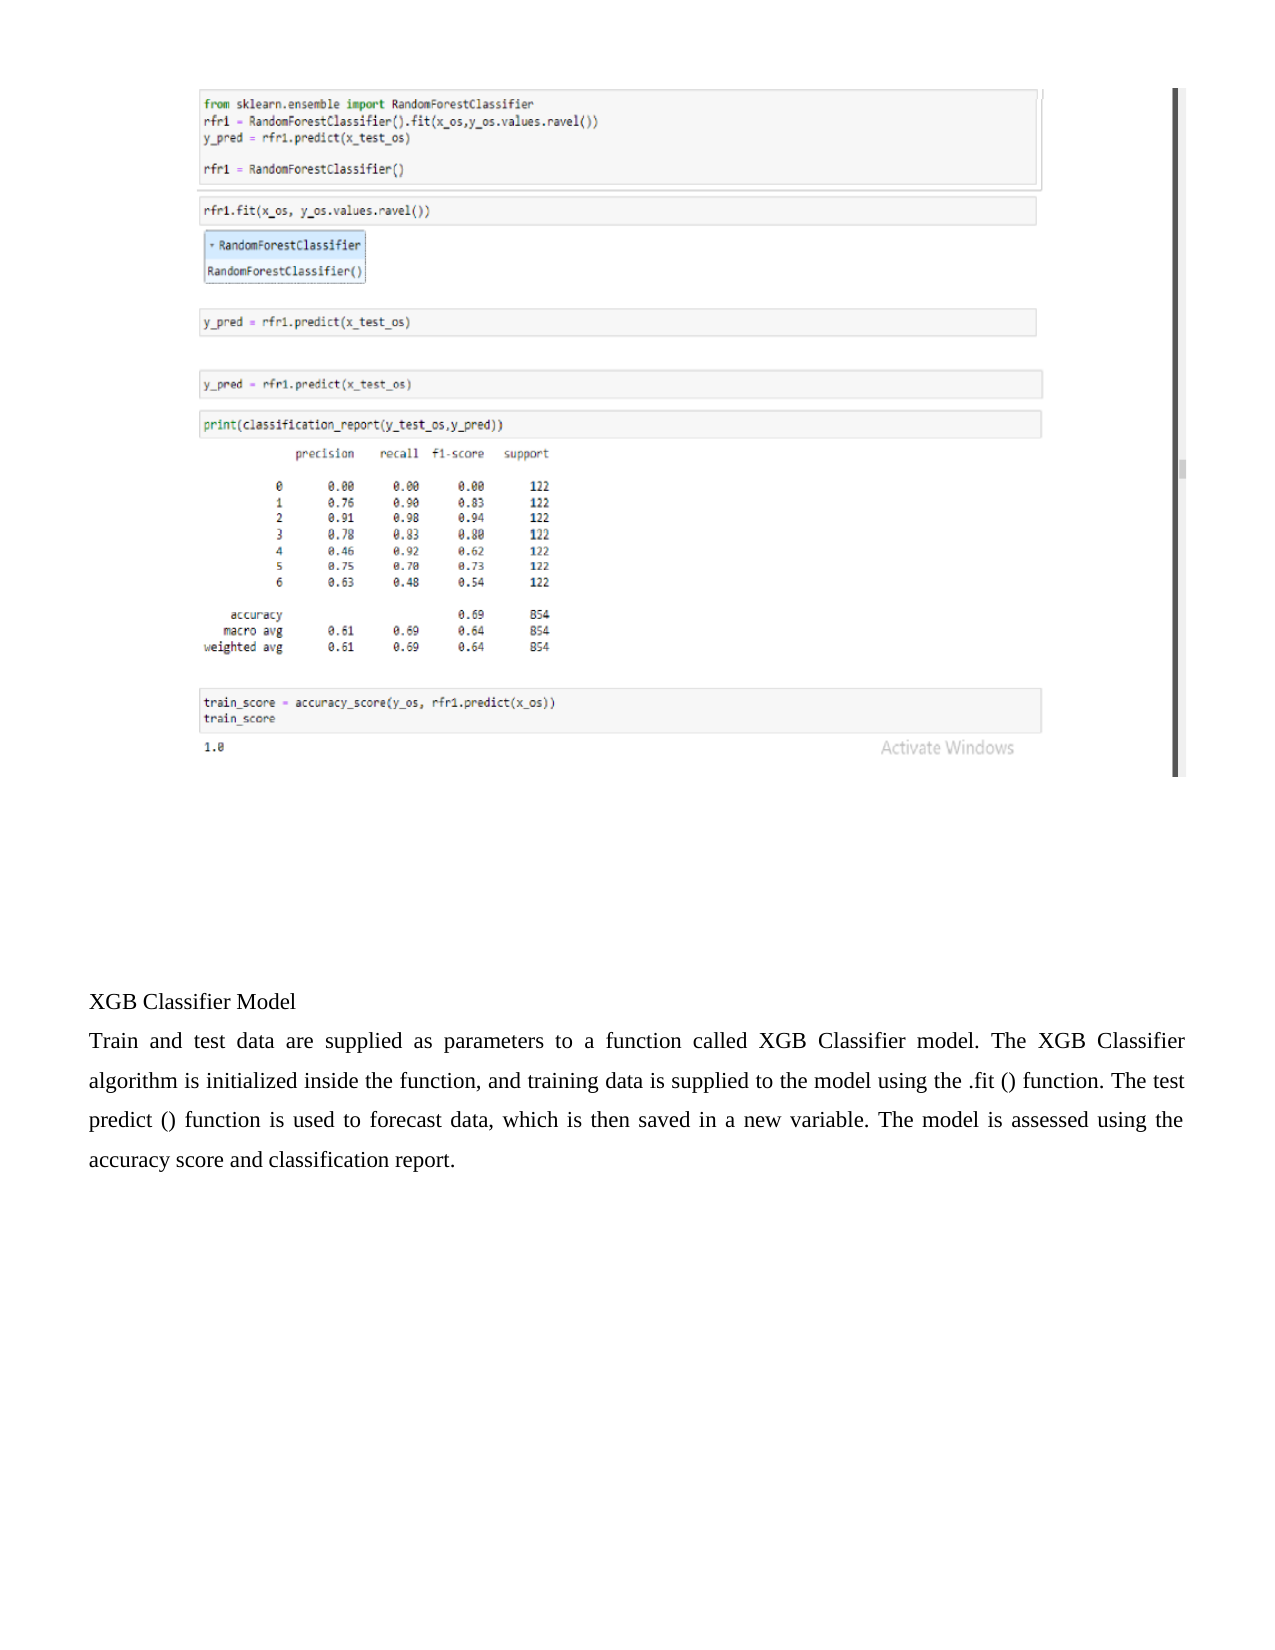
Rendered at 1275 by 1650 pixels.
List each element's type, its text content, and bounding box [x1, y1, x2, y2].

picture [88, 88, 1187, 777]
text Train and test data are supplied as parameters to a function called XGB Classifier model. The XGB Classifier algorithm is initialized inside the function, and training data is supplied to the model using the .fit () function. The test predict () function is used to forecast data, which is then saved in a new variable. The model is assessed using the accuracy score and classification report. [89, 1027, 1186, 1172]
text XGB Classifier Model [89, 988, 1186, 1014]
